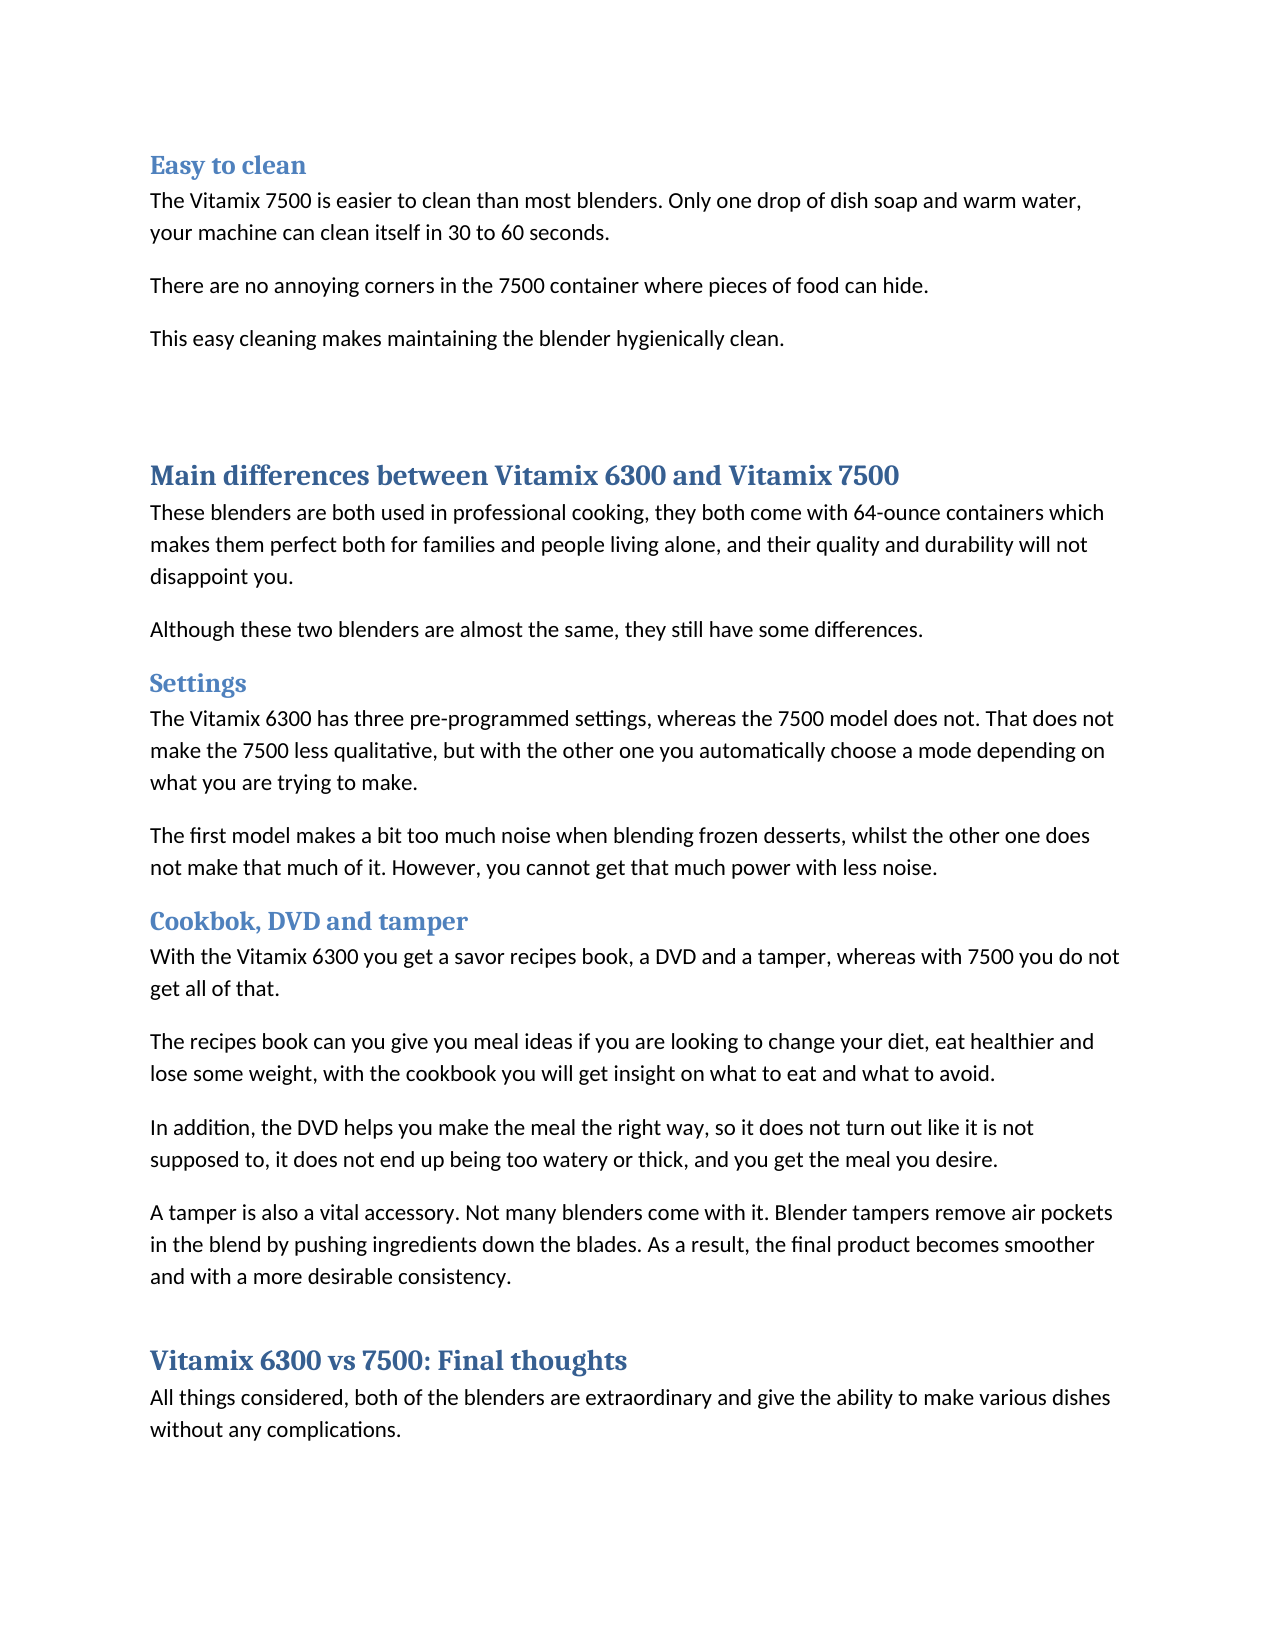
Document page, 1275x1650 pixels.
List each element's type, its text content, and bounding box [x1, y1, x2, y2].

text There are no annoying corners in the 7500 container where pieces of food can hide. [150, 271, 1125, 299]
text The first model makes a bit too much noise when blending frozen desserts, whilst the other one does not make that much of it. However, you cannot get that much power with less noise. [150, 821, 1125, 881]
text A tamper is also a vital accessory. Not many blenders come with it. Blender tampers remove air pockets in the blend by pushing ingredients down the blades. As a result, the final product becomes smoother and with a more desirable consistency. [150, 1198, 1125, 1290]
subtitle Easy to clean [150, 150, 1125, 181]
text With the Vitamix 6300 you get a savor recipes book, a DVD and a tamper, whereas with 7500 you do not get all of that. [150, 942, 1125, 1002]
text Although these two blenders are almost the same, they still have some differences. [150, 615, 1125, 643]
text All things considered, both of the blenders are extraordinary and give the ability to make various dishes without any complications. [150, 1383, 1125, 1443]
text The Vitamix 6300 has three pre-programmed settings, whereas the 7500 model does not. That does not make the 7500 less qualitative, but with the other one you automatically choose a mode depending on what you are trying to make. [150, 704, 1125, 796]
text These blenders are both used in professional cooking, they both come with 64-ounce containers which makes them perfect both for families and people living alone, and their quality and durability will not disappoint you. [150, 498, 1125, 590]
subtitle Vitamix 6300 vs 7500: Final thoughts [150, 1344, 1125, 1378]
text In addition, the DVD helps you make the meal the right way, so it does not turn out like it is not supposed to, it does not end up being too watery or thick, and you get the meal you desire. [150, 1113, 1125, 1173]
text This easy cleaning makes maintaining the blender hygienically clean. [150, 324, 1125, 352]
subtitle Main differences between Vitamix 6300 and Vitamix 7500 [150, 459, 1125, 493]
text The Vitamix 7500 is easier to clean than most blenders. Only one drop of dish soap and warm water, your machine can clean itself in 30 to 60 seconds. [150, 186, 1125, 246]
subtitle Settings [150, 668, 1125, 699]
subtitle Cookbok, DVD and tamper [150, 906, 1125, 938]
text The recipes book can you give you meal ideas if you are looking to change your diet, eat healthier and lose some weight, with the cookbook you will get insight on what to eat and what to avoid. [150, 1027, 1125, 1088]
